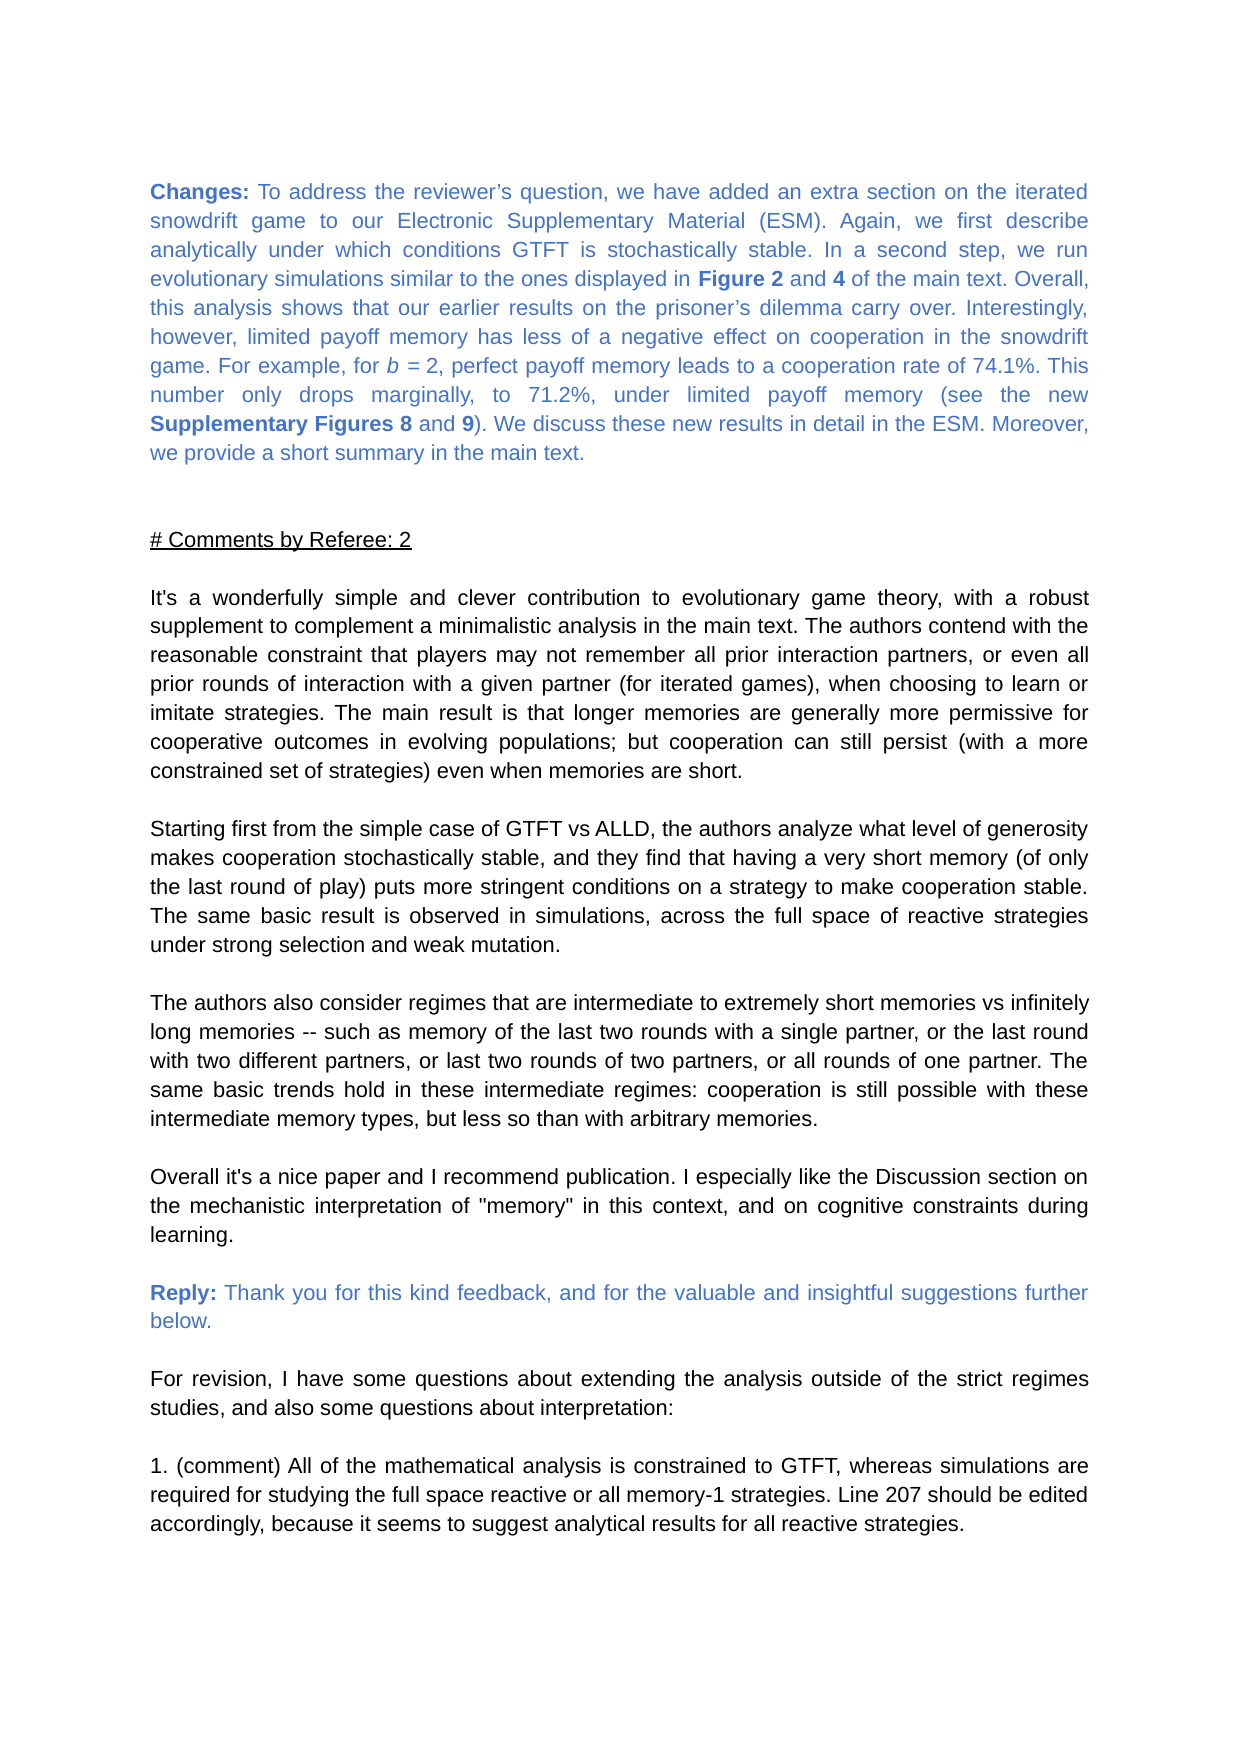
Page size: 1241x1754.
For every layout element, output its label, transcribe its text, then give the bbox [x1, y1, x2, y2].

text For revision, I have some questions about extending the analysis outside of the strict regimes studies, and also some questions about interpretation: [150, 1366, 1090, 1420]
text Changes: To address the reviewer’s question, we have added an extra section on the iterated snowdrift game to our Electronic Supplementary Material (ESM). Again, we first describe analytically under which conditions GTFT is stochastically stable. In a second step, we run evolutionary simulations similar to the ones displayed in Figure 2 and 4 of the main text. Overall, this analysis shows that our earlier results on the prisoner’s dilemma carry over. Interestingly, however, limited payoff memory has less of a negative effect on cooperation in the snowdrift game. For example, for b = 2, perfect payoff memory leads to a cooperation rate of 74.1%. This number only drops marginally, to 71.2%, under limited payoff memory (see the new Supplementary Figures 8 and 9). We discuss these new results in detail in the ESM. Moreover, we provide a short summary in the main text. [150, 179, 1090, 465]
text Starting first from the simple case of GTFT vs ALLD, the authors analyze what level of generosity makes cooperation stochastically stable, and they find that having a very short memory (of only the last round of play) puts more stringent conditions on a strategy to make cooperation stable. The same basic result is observed in simulations, across the full space of reactive strategies under strong selection and weak mutation. [150, 816, 1090, 957]
text # Comments by Referee: 2 [150, 526, 1090, 552]
text The authors also consider regimes that are intermediate to extremely short memories vs infinitely long memories -- such as memory of the last two rounds with a single partner, or the last round with two different partners, or last two rounds of two partners, or all rounds of one partner. The same basic trends hold in these intermediate regimes: cooperation is still possible with these intermediate memory types, but less so than with arbitrary memories. [150, 990, 1090, 1131]
text It's a wonderfully simple and clever contribution to evolutionary game theory, with a robust supplement to complement a minimalistic analysis in the main text. The authors contend with the reasonable constraint that players may not remember all prior interaction partners, or even all prior rounds of interaction with a given partner (for iterated games), when choosing to learn or imitate strategies. The main result is that longer memories are generally more permissive for cooperative outcomes in evolving populations; but cooperation can still persist (with a more constrained set of strategies) even when memories are short. [150, 584, 1090, 783]
text Reply: Thank you for this kind feedback, and for the valuable and insightful suggestions further below. [150, 1279, 1090, 1333]
text Overall it's a nice paper and I recommend publication. I especially like the Discussion section on the mechanistic interpretation of "memory" in this context, and on cognitive constraints during learning. [150, 1163, 1090, 1247]
text 1. (comment) All of the mathematical analysis is constrained to GTFT, whereas simulations are required for studying the full space reactive or all memory-1 strategies. Line 207 should be edited accordingly, because it seems to suggest analytical results for all reactive strategies. [150, 1453, 1090, 1536]
